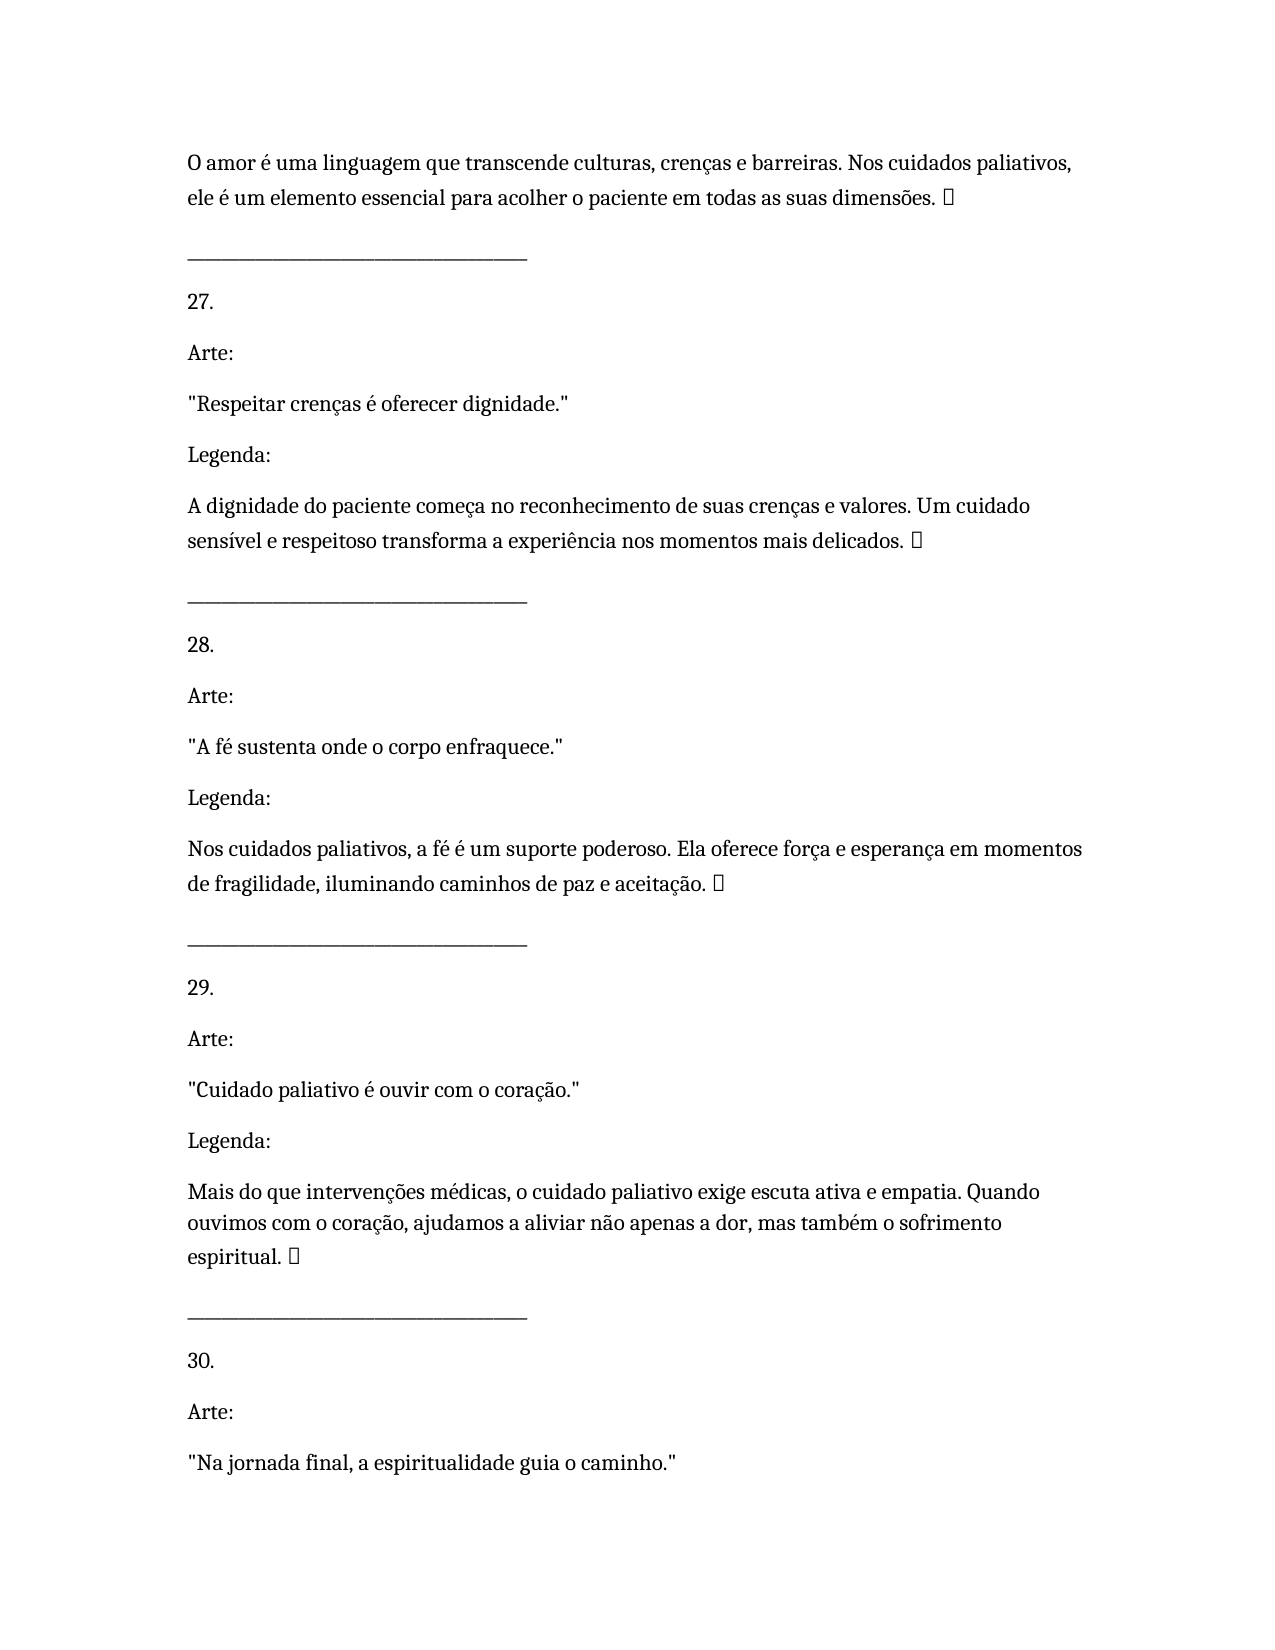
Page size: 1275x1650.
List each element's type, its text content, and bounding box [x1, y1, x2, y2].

text "Respeitar crenças é oferecer dignidade." [187, 391, 1087, 417]
text ________________________________________ [187, 1297, 1087, 1323]
text "Na jornada final, a espiritualidade guia o caminho." [187, 1450, 1087, 1477]
text A dignidade do paciente começa no reconhecimento de suas crenças e valores. Um cuidado sensível e respeitoso transforma a experiência nos momentos mais delicados. ✨ [187, 493, 1087, 555]
text Arte: [187, 683, 1087, 709]
text 28. [187, 632, 1087, 658]
text 29. [187, 975, 1087, 1001]
text "A fé sustenta onde o corpo enfraquece." [187, 734, 1087, 760]
text Arte: [187, 1399, 1087, 1426]
text "Cuidado paliativo é ouvir com o coração." [187, 1077, 1087, 1103]
text O amor é uma linguagem que transcende culturas, crenças e barreiras. Nos cuidados paliativos, ele é um elemento essencial para acolher o paciente em todas as suas dimensões. 💞 [187, 150, 1087, 212]
text Arte: [187, 1026, 1087, 1052]
text Nos cuidados paliativos, a fé é um suporte poderoso. Ela oferece força e esperança em momentos de fragilidade, iluminando caminhos de paz e aceitação. 🙌 [187, 836, 1087, 898]
text Legenda: [187, 1128, 1087, 1154]
text ________________________________________ [187, 581, 1087, 607]
text Legenda: [187, 785, 1087, 811]
text Legenda: [187, 442, 1087, 468]
text 27. [187, 289, 1087, 315]
text ________________________________________ [187, 238, 1087, 264]
text ________________________________________ [187, 924, 1087, 950]
text 30. [187, 1348, 1087, 1374]
text Mais do que intervenções médicas, o cuidado paliativo exige escuta ativa e empatia. Quando ouvimos com o coração, ajudamos a aliviar não apenas a dor, mas também o sofrimento espiritual. 💡 [187, 1179, 1087, 1272]
text Arte: [187, 340, 1087, 366]
